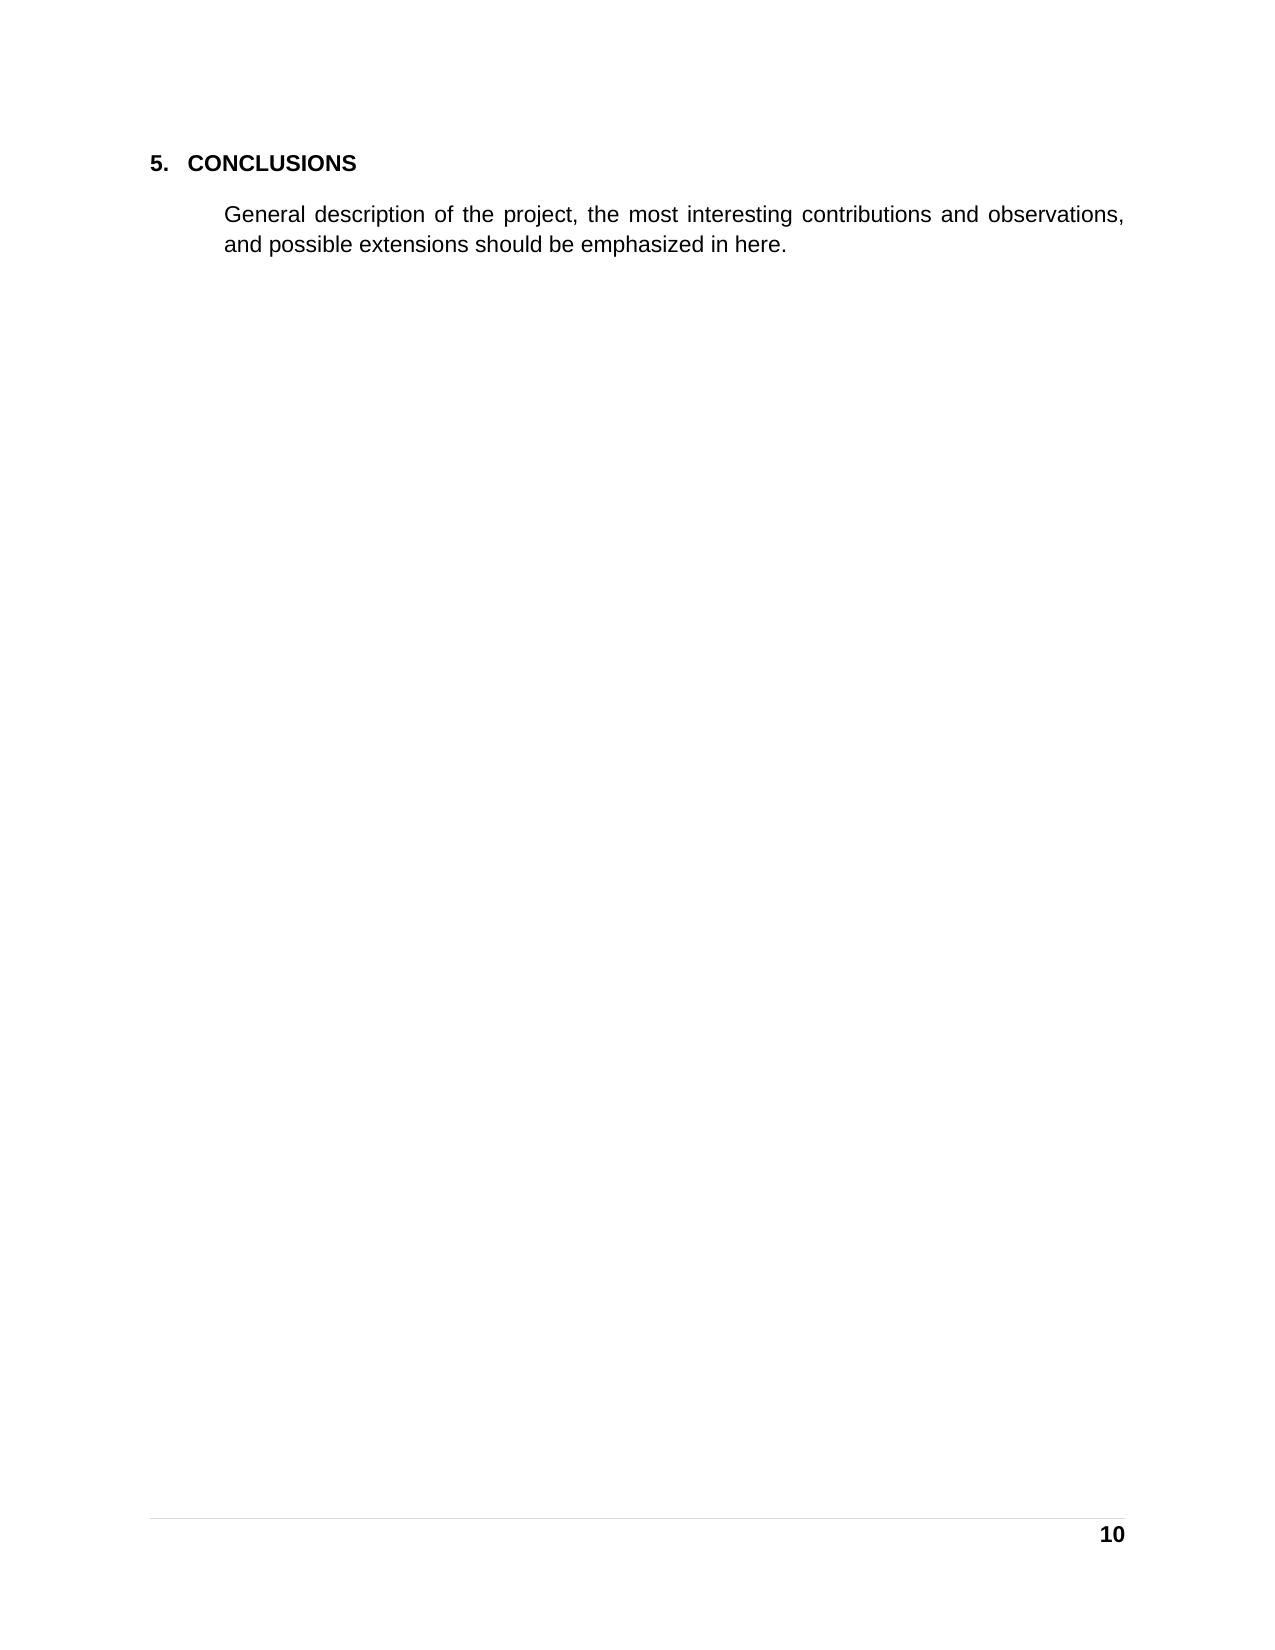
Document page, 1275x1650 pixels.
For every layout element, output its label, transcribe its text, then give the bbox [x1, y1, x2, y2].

list CONCLUSIONS [150, 150, 1125, 176]
text General description of the project, the most interesting contributions and observations, and possible extensions should be emphasized in here. [224, 201, 1125, 258]
